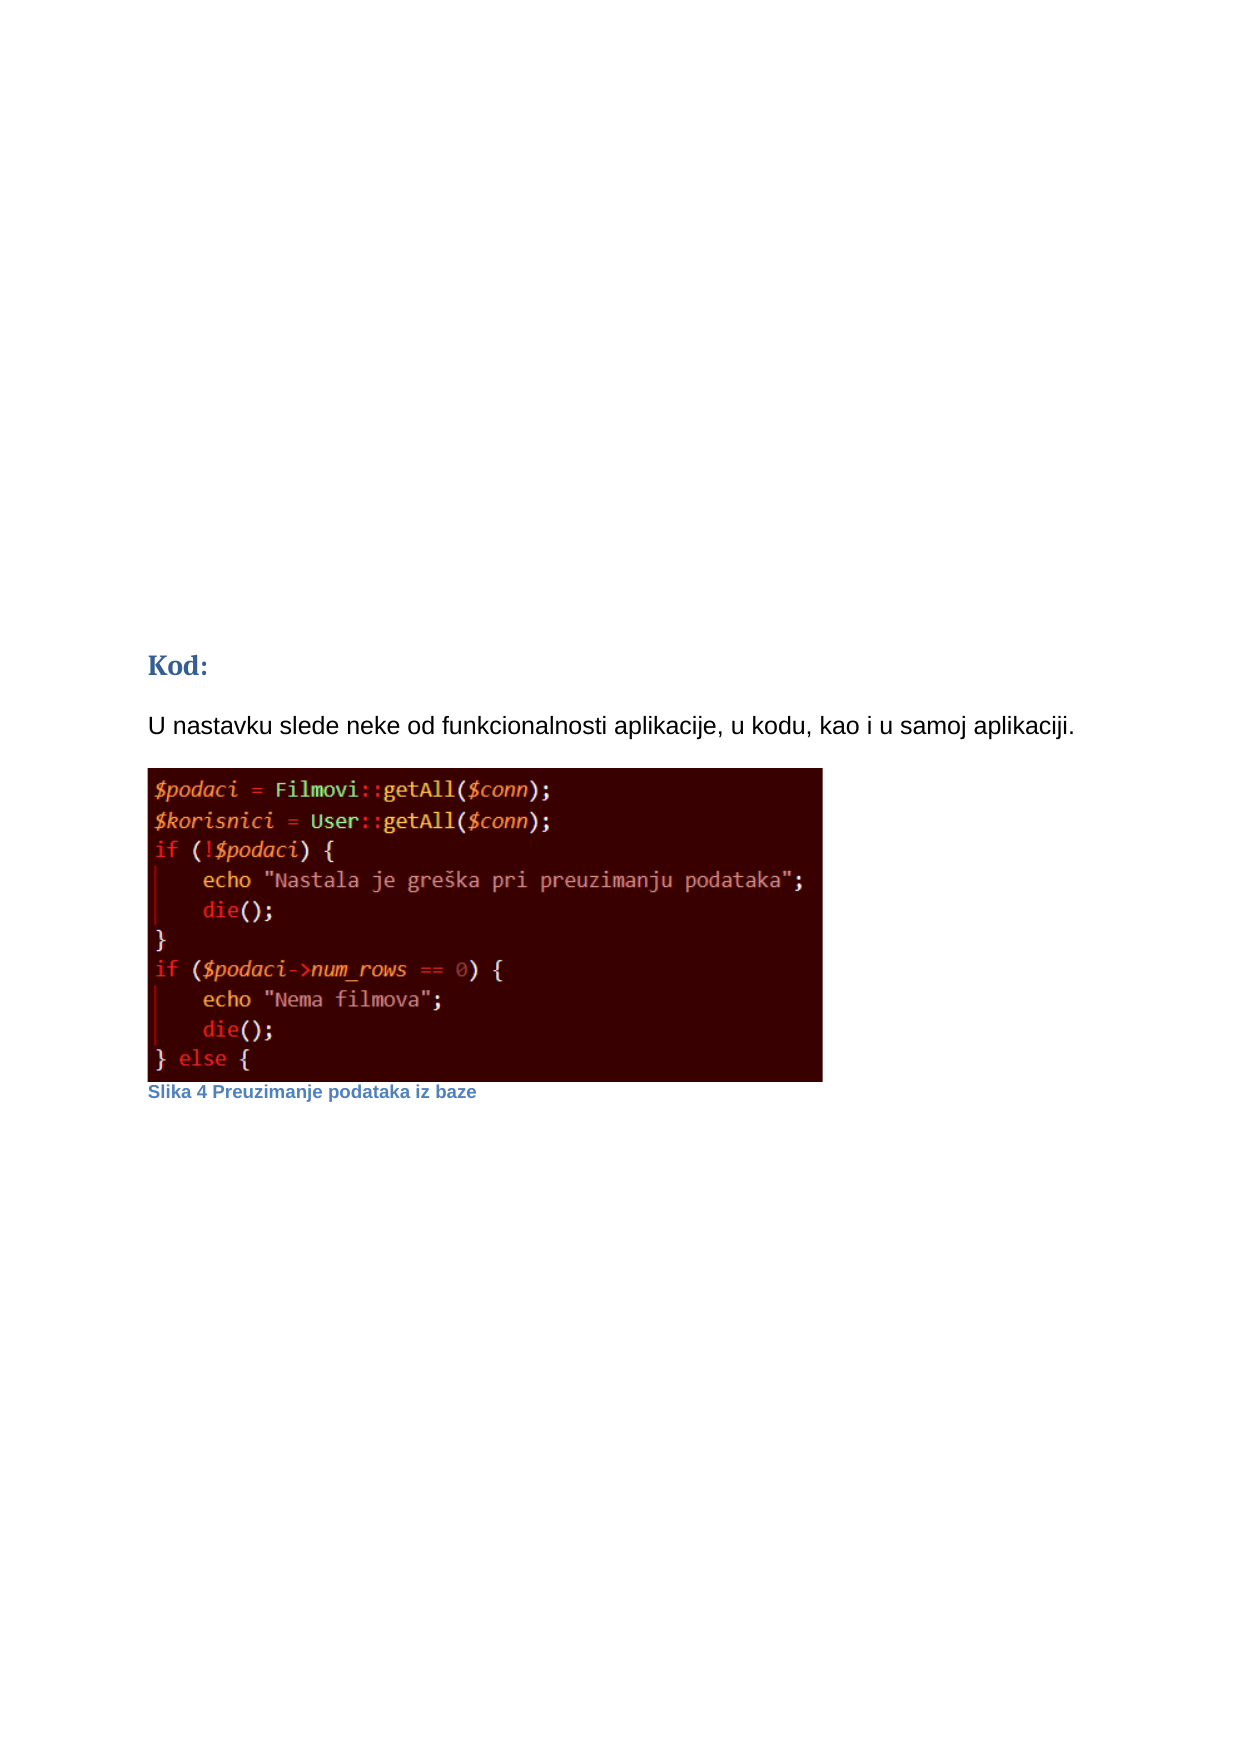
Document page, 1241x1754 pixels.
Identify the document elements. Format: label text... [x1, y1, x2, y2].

subtitle Kod: [148, 649, 1093, 682]
text U nastavku slede neke od funkcionalnosti aplikacije, u kodu, kao i u samoj aplikaciji. [148, 711, 1093, 740]
picture [147, 768, 823, 1082]
